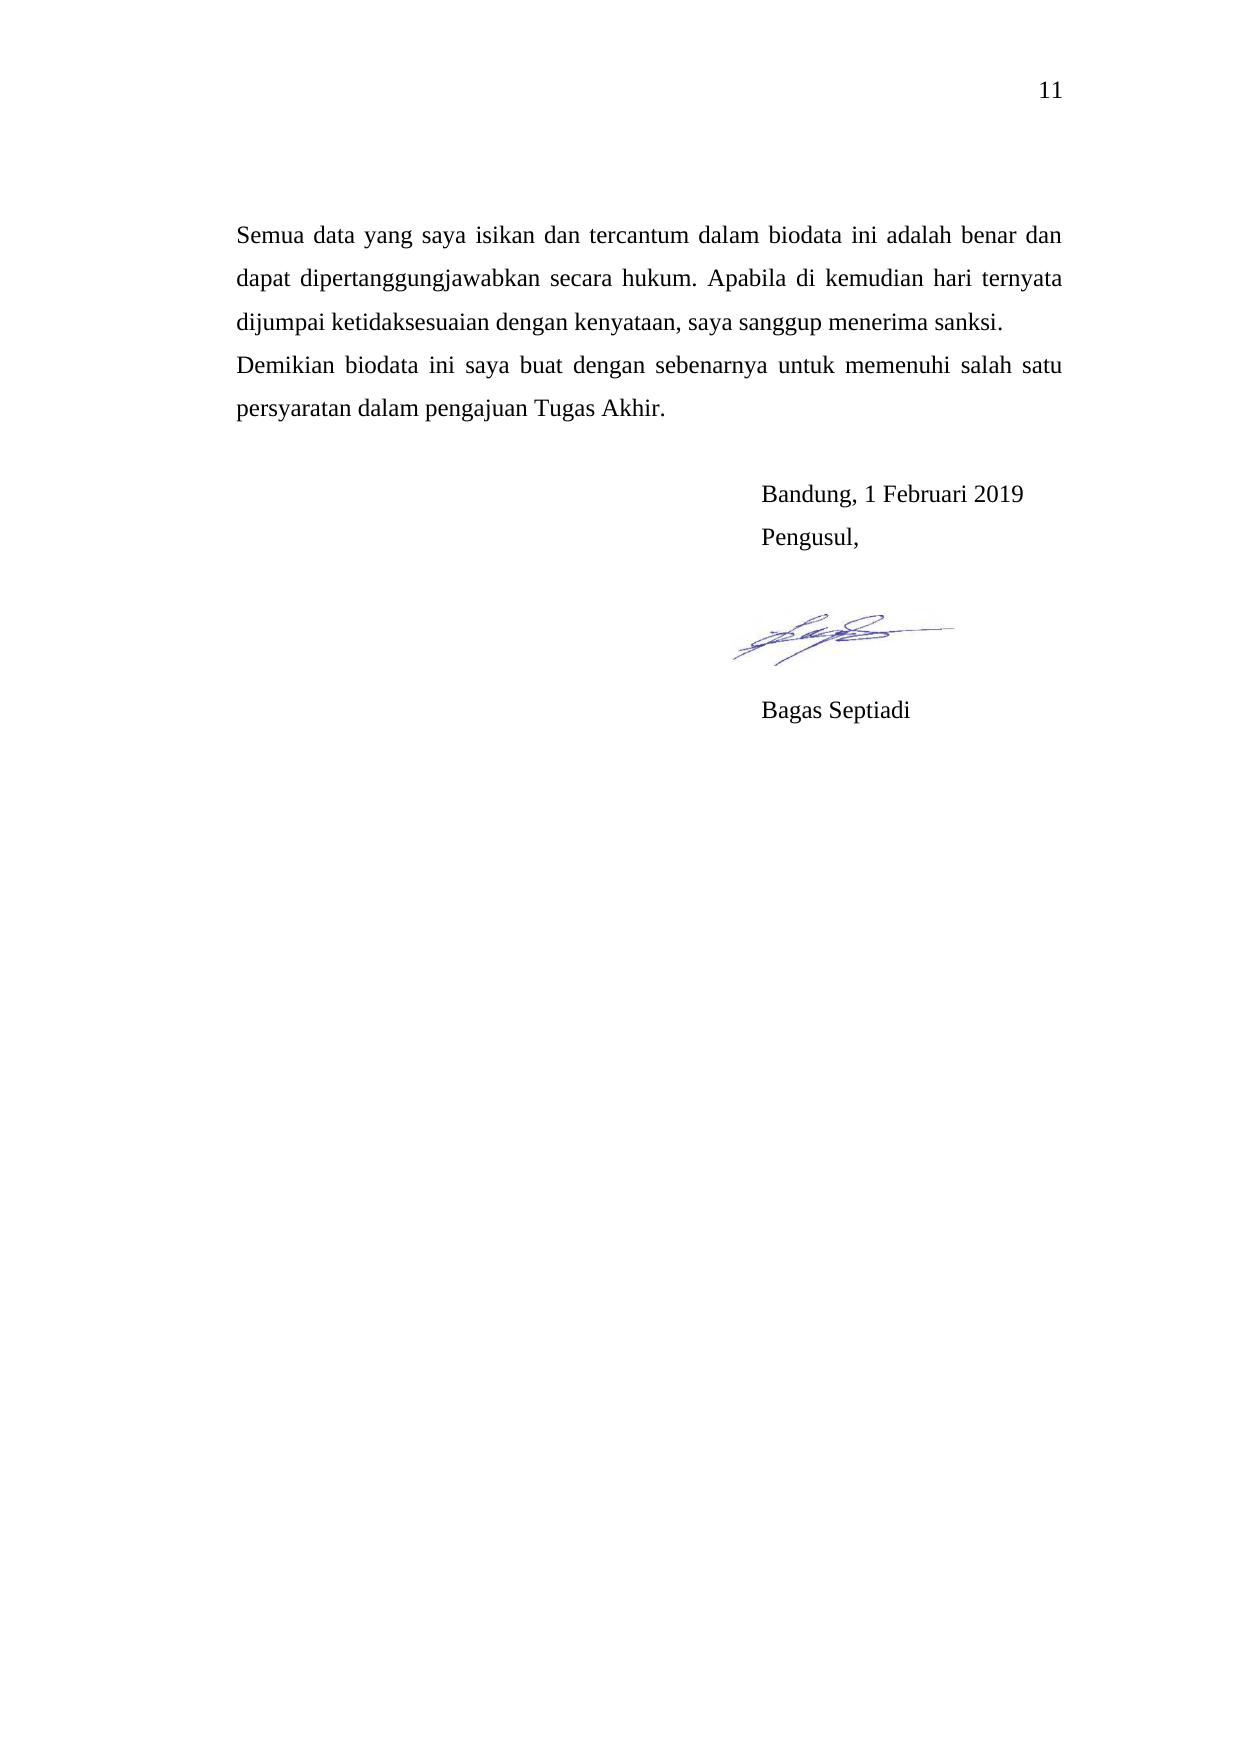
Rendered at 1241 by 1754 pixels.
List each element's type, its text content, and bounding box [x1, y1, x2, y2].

text Pengusul, [236, 522, 1063, 551]
text Bagas Septiadi [236, 695, 1063, 723]
picture [729, 609, 957, 668]
text Bandung, 1 Februari 2019 [236, 479, 1063, 508]
text Demikian biodata ini saya buat dengan sebenarnya untuk memenuhi salah satu persyaratan dalam pengajuan Tugas Akhir. [236, 350, 1063, 422]
text Semua data yang saya isikan dan tercantum dalam biodata ini adalah benar dan dapat dipertanggungjawabkan secara hukum. Apabila di kemudian hari ternyata dijumpai ketidaksesuaian dengan kenyataan, saya sanggup menerima sanksi. [236, 220, 1063, 335]
